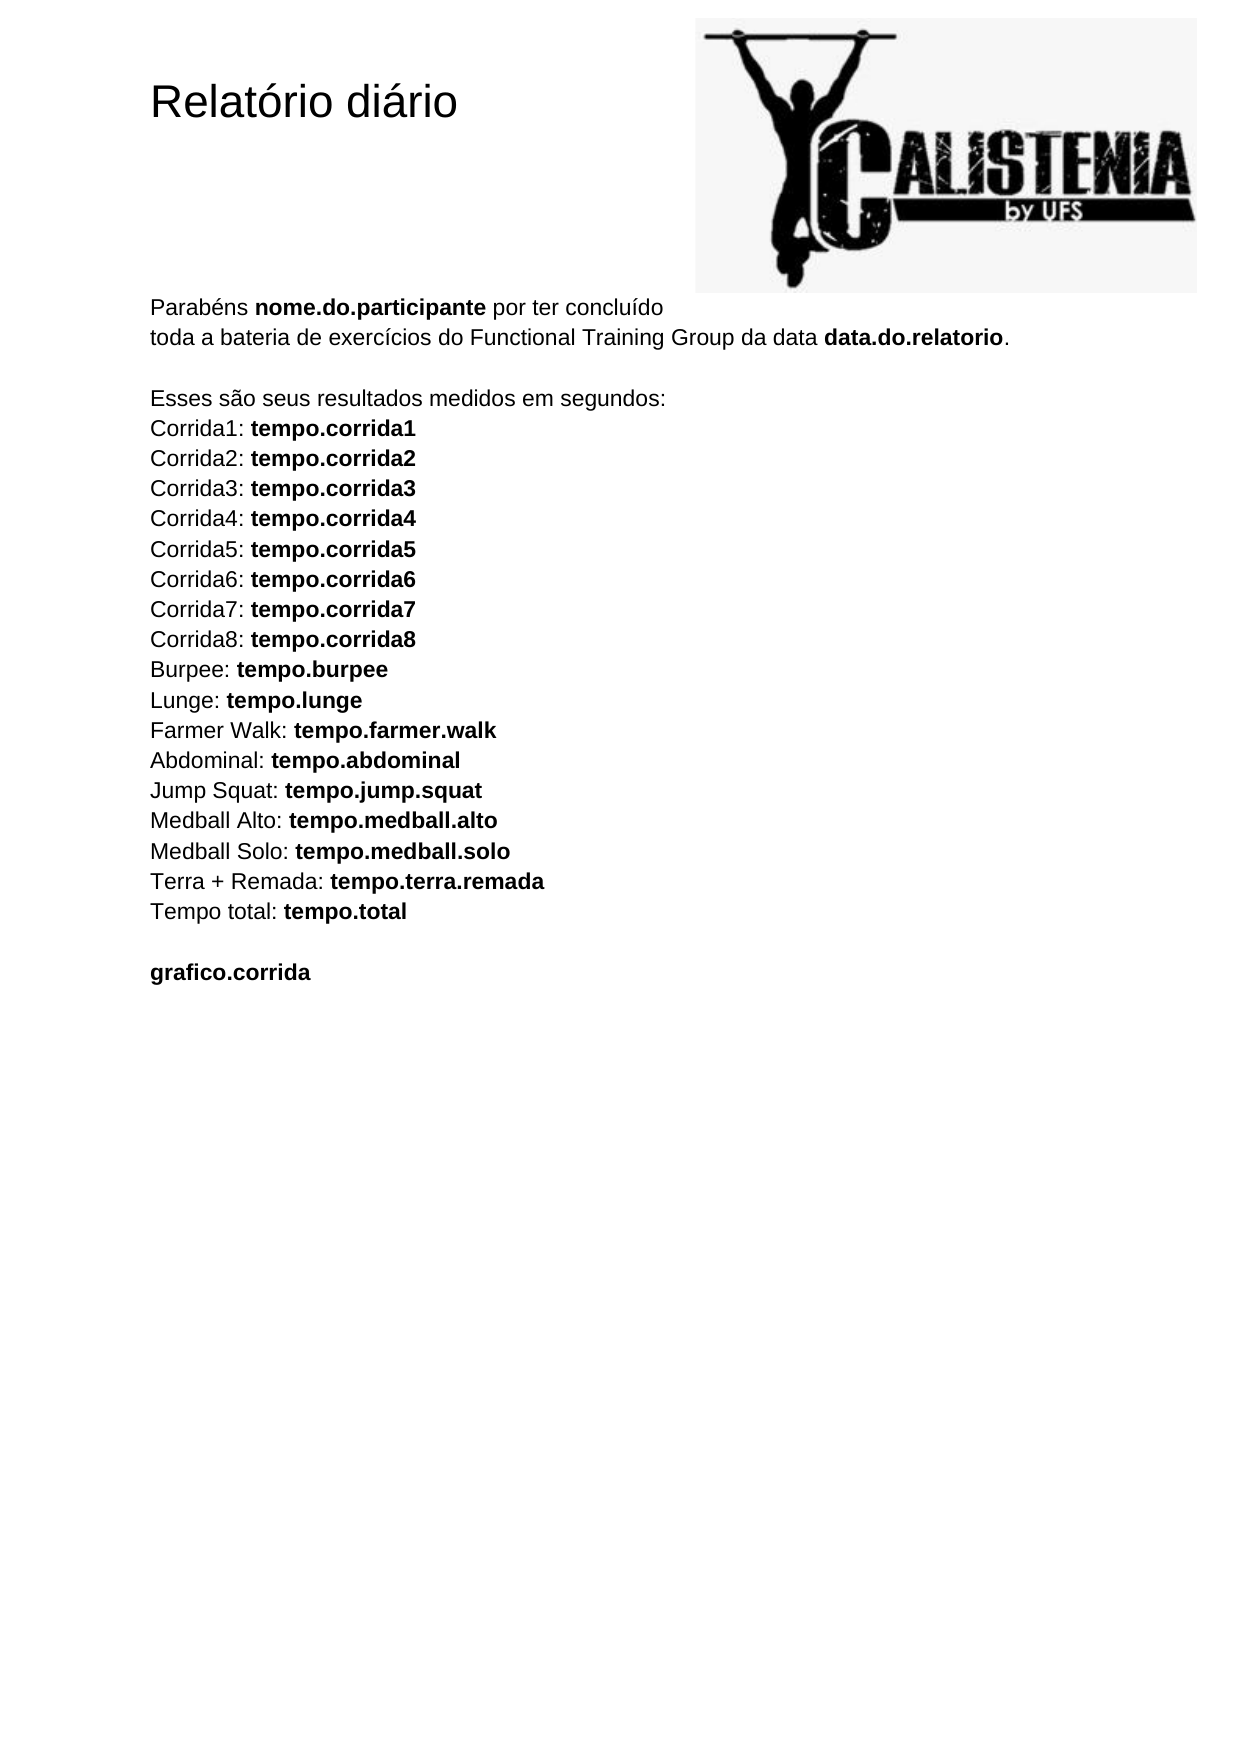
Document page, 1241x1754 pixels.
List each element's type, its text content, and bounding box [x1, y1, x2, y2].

text Esses são seus resultados medidos em segundos: [150, 384, 1090, 411]
text Burpee: tempo.burpee [150, 656, 1090, 683]
text Lunge: tempo.lunge [150, 687, 1090, 713]
text Medball Solo: tempo.medball.solo [150, 838, 1090, 864]
text Corrida5: tempo.corrida5 [150, 536, 1090, 562]
text Corrida2: tempo.corrida2 [150, 445, 1090, 471]
text Tempo total: tempo.total [150, 898, 1090, 924]
picture [695, 18, 1197, 293]
text Terra + Remada: tempo.terra.remada [150, 868, 1090, 894]
text Corrida6: tempo.corrida6 [150, 566, 1090, 592]
text Parabéns nome.do.participante por ter concluído toda a bateria de exercícios do Functional Training Group da data data.do.relatorio. [150, 294, 1090, 350]
text Medball Alto: tempo.medball.alto [150, 807, 1090, 834]
text Corrida8: tempo.corrida8 [150, 626, 1090, 652]
text Corrida7: tempo.corrida7 [150, 596, 1090, 622]
text Jump Squat: tempo.jump.squat [150, 777, 1090, 803]
text Corrida1: tempo.corrida1 [150, 415, 1090, 441]
text Farmer Walk: tempo.farmer.walk [150, 717, 1090, 743]
text Corrida3: tempo.corrida3 [150, 475, 1090, 501]
text Corrida4: tempo.corrida4 [150, 505, 1090, 532]
text grafico.corrida [150, 958, 1090, 985]
text Abdominal: tempo.abdominal [150, 747, 1090, 773]
